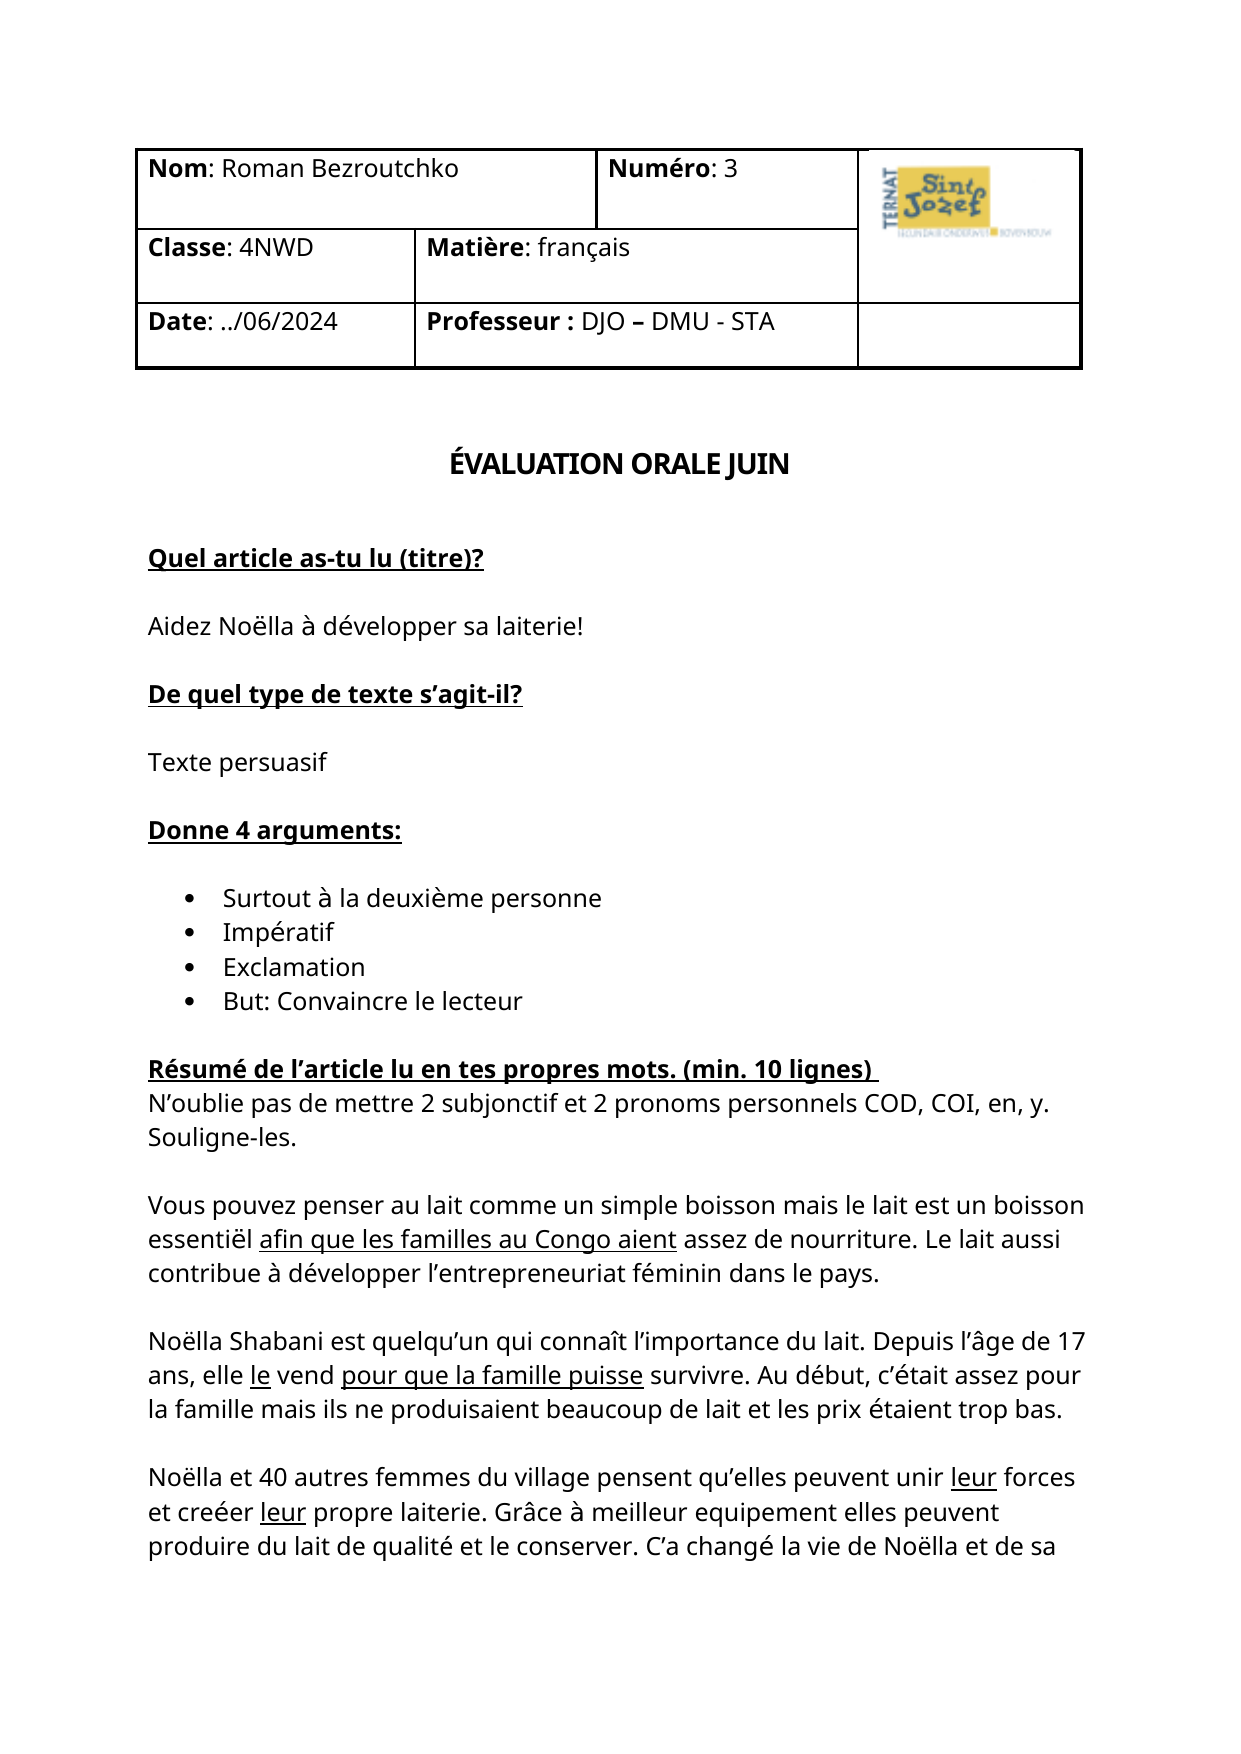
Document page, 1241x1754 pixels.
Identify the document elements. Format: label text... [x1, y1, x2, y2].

table_cell Date: ../06/2024 [138, 304, 414, 366]
table_cell Professeur : DJO – DMU - STA [416, 304, 857, 366]
text Vous pouvez penser au lait comme un simple boisson mais le lait est un boisson essentiël afin que les familles au Congo aient assez de nourriture. Le lait aussi contribue à développer l’entrepreneuriat féminin dans le pays. [148, 1188, 1093, 1290]
text Aidez Noëlla à développer sa laiterie! [148, 608, 1093, 643]
text N’oublie pas de mettre 2 subjonctif et 2 pronoms personnels COD, COI, en, y. Souligne-les. [148, 1085, 1093, 1153]
text Quel article as-tu lu (titre)? [148, 540, 1093, 574]
table_header [859, 151, 1079, 302]
text Noëlla Shabani est quelqu’un qui connaît l’importance du lait. Depuis l’âge de 17 ans, elle le vend pour que la famille puisse survivre. Au début, c’était assez pour la famille mais ils ne produisaient beaucoup de lait et les prix étaient trop bas. [148, 1324, 1093, 1426]
table_cell Matière: français [416, 230, 857, 302]
title ÉVALUATION ORALE JUIN [148, 443, 1093, 483]
table_cell Classe: 4NWD [138, 230, 414, 302]
text Donne 4 arguments: [148, 813, 1093, 847]
table_header Nom: Roman Bezroutchko [138, 151, 595, 228]
list Surtout à la deuxième personne [185, 881, 1093, 915]
text Texte persuasif [148, 745, 1093, 779]
list But: Convaincre le lecteur [185, 983, 1093, 1017]
table_header Numéro: 3 [598, 151, 857, 228]
text De quel type de texte s’agit-il? [148, 677, 1093, 711]
text Résumé de l’article lu en tes propres mots. (min. 10 lignes) [148, 1051, 1093, 1085]
list Impératif [185, 915, 1093, 949]
list Exclamation [185, 949, 1093, 983]
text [148, 1460, 1093, 1562]
table_cell [859, 304, 1079, 366]
